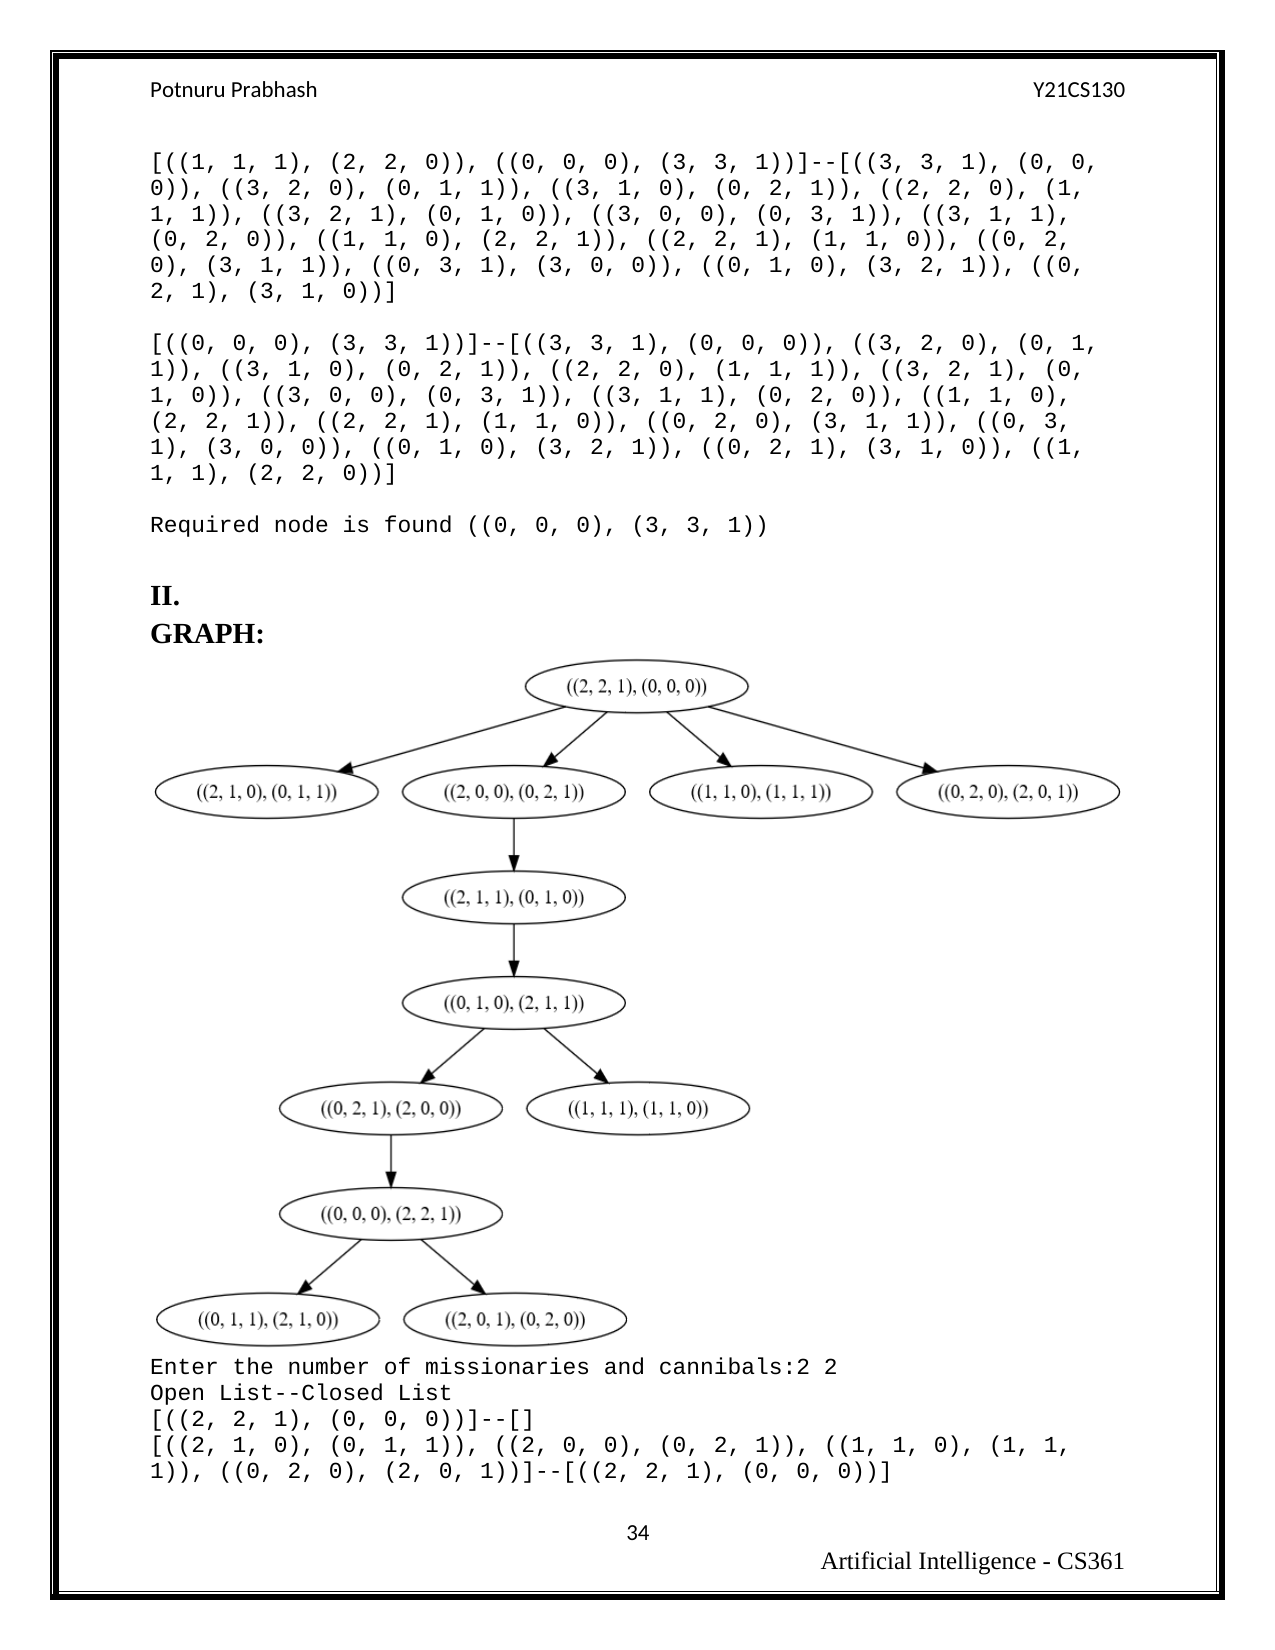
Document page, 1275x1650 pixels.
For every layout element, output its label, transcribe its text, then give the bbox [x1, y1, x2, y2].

text [((1, 1, 1), (2, 2, 0)), ((0, 0, 0), (3, 3, 1))]--[((3, 3, 1), (0, 0, 0)), ((3, 2, 0), (0, 1, 1)), ((3, 1, 0), (0, 2, 1)), ((2, 2, 0), (1, 1, 1)), ((3, 2, 1), (0, 1, 0)), ((3, 0, 0), (0, 3, 1)), ((3, 1, 1), (0, 2, 0)), ((1, 1, 0), (2, 2, 1)), ((2, 2, 1), (1, 1, 0)), ((0, 2, 0), (3, 1, 1)), ((0, 3, 1), (3, 0, 0)), ((0, 1, 0), (3, 2, 1)), ((0, 2, 1), (3, 1, 0))] [150, 150, 1125, 306]
text [((2, 2, 1), (0, 0, 0))]--[] [150, 1408, 1125, 1433]
text II. [150, 578, 1125, 611]
text Required node is found ((0, 0, 0), (3, 3, 1)) [150, 513, 1125, 539]
text Open List--Closed List [150, 1382, 1125, 1408]
text [((2, 1, 0), (0, 1, 1)), ((2, 0, 0), (0, 2, 1)), ((1, 1, 0), (1, 1, 1)), ((0, 2, 0), (2, 0, 1))]--[((2, 2, 1), (0, 0, 0))] [150, 1433, 1125, 1485]
text Enter the number of missionaries and cannibals:2 2 [150, 1356, 1125, 1382]
text [((0, 0, 0), (3, 3, 1))]--[((3, 3, 1), (0, 0, 0)), ((3, 2, 0), (0, 1, 1)), ((3, 1, 0), (0, 2, 1)), ((2, 2, 0), (1, 1, 1)), ((3, 2, 1), (0, 1, 0)), ((3, 0, 0), (0, 3, 1)), ((3, 1, 1), (0, 2, 0)), ((1, 1, 0), (2, 2, 1)), ((2, 2, 1), (1, 1, 0)), ((0, 2, 0), (3, 1, 1)), ((0, 3, 1), (3, 0, 0)), ((0, 1, 0), (3, 2, 1)), ((0, 2, 1), (3, 1, 0)), ((1, 1, 1), (2, 2, 0))] [150, 332, 1125, 487]
picture [150, 654, 1125, 1352]
text GRAPH: [150, 616, 1125, 650]
